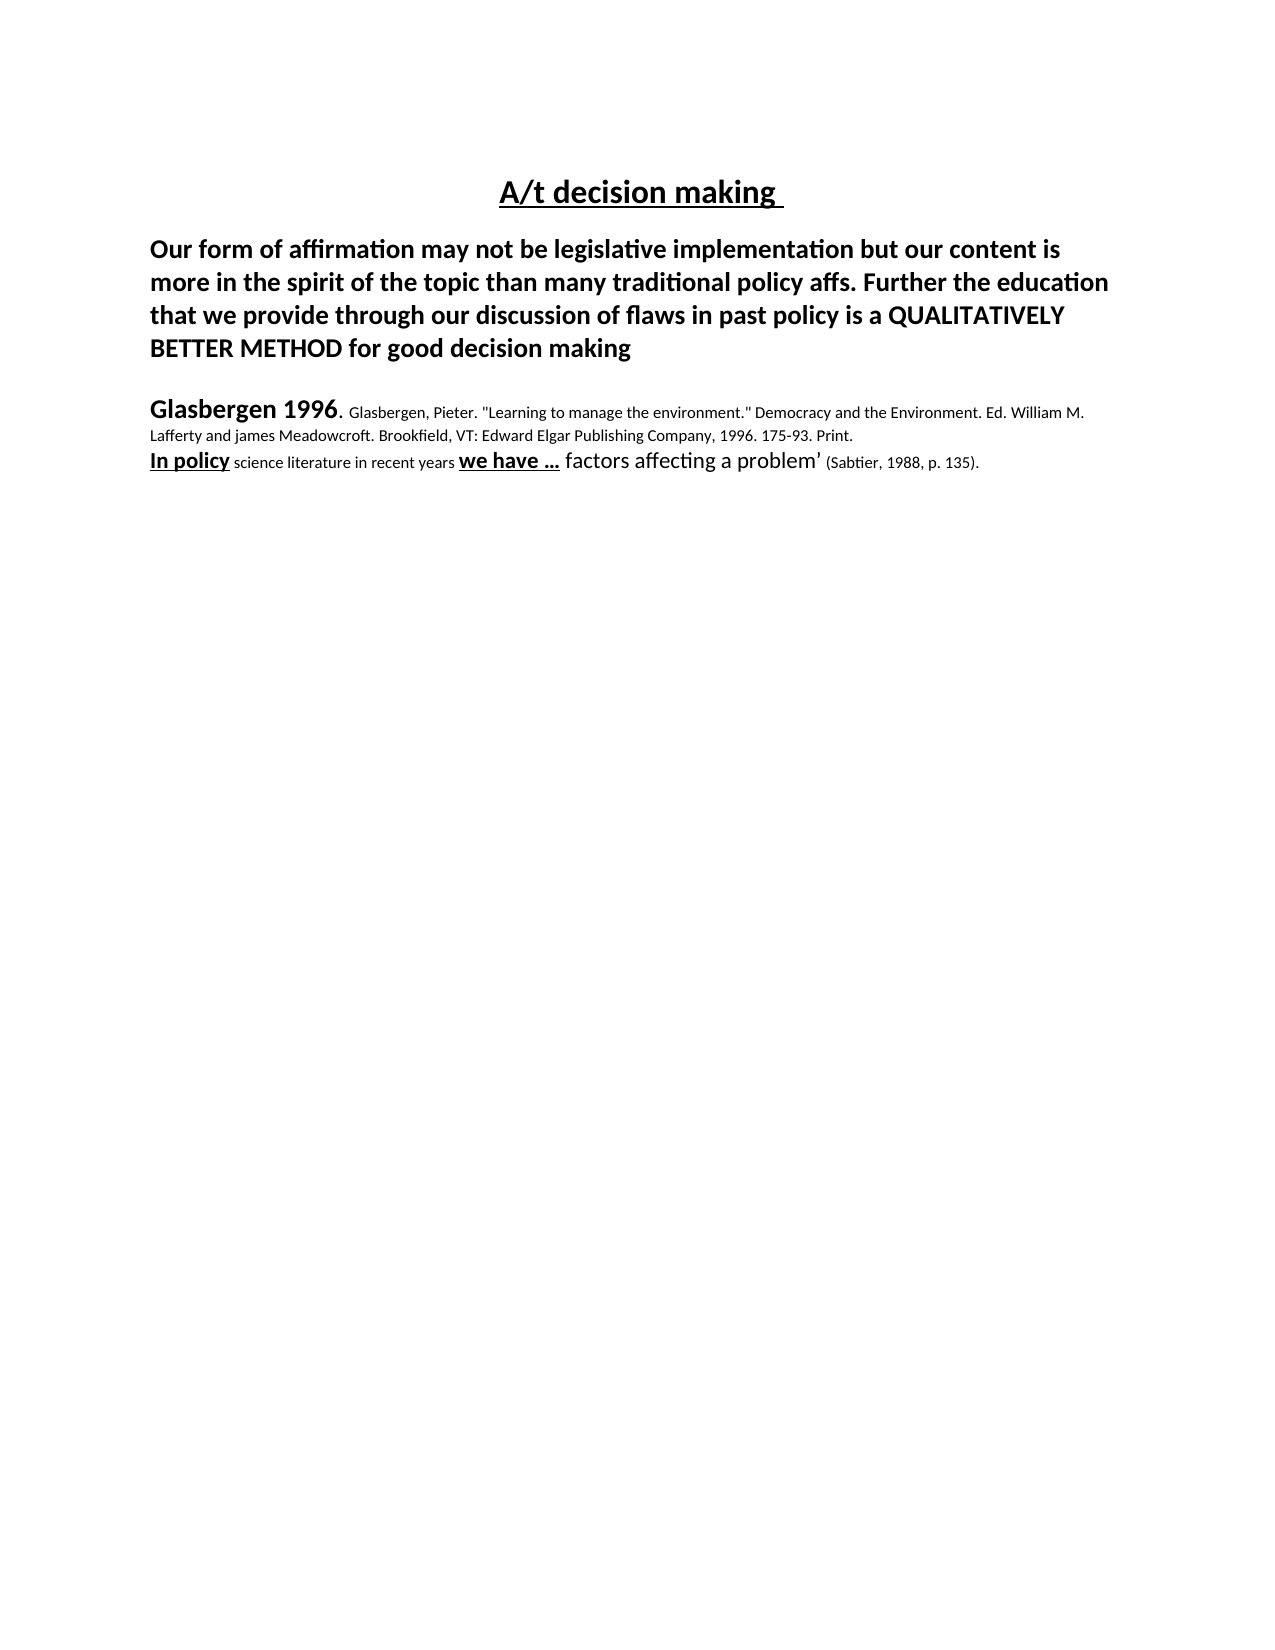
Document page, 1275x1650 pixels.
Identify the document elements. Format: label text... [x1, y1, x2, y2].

text Glasbergen 1996. Glasbergen, Pieter. "Learning to manage the environment." Democracy and the Environment. Ed. William M. Lafferty and james Meadowcroft. Brookfield, VT: Edward Elgar Publishing Company, 1996. 175-93. Print. [150, 392, 1125, 446]
text In policy science literature in recent years we have … factors affecting a problem’ (Sabtier, 1988, p. 135). [150, 446, 1125, 474]
subtitle Our form of affirmation may not be legislative implementation but our content is more in the spirit of the topic than many traditional policy affs. Further the education that we provide through our discussion of flaws in past policy is a QUALITATIVELY BETTER METHOD for good decision making [150, 232, 1125, 364]
subtitle A/t decision making [150, 171, 1125, 212]
